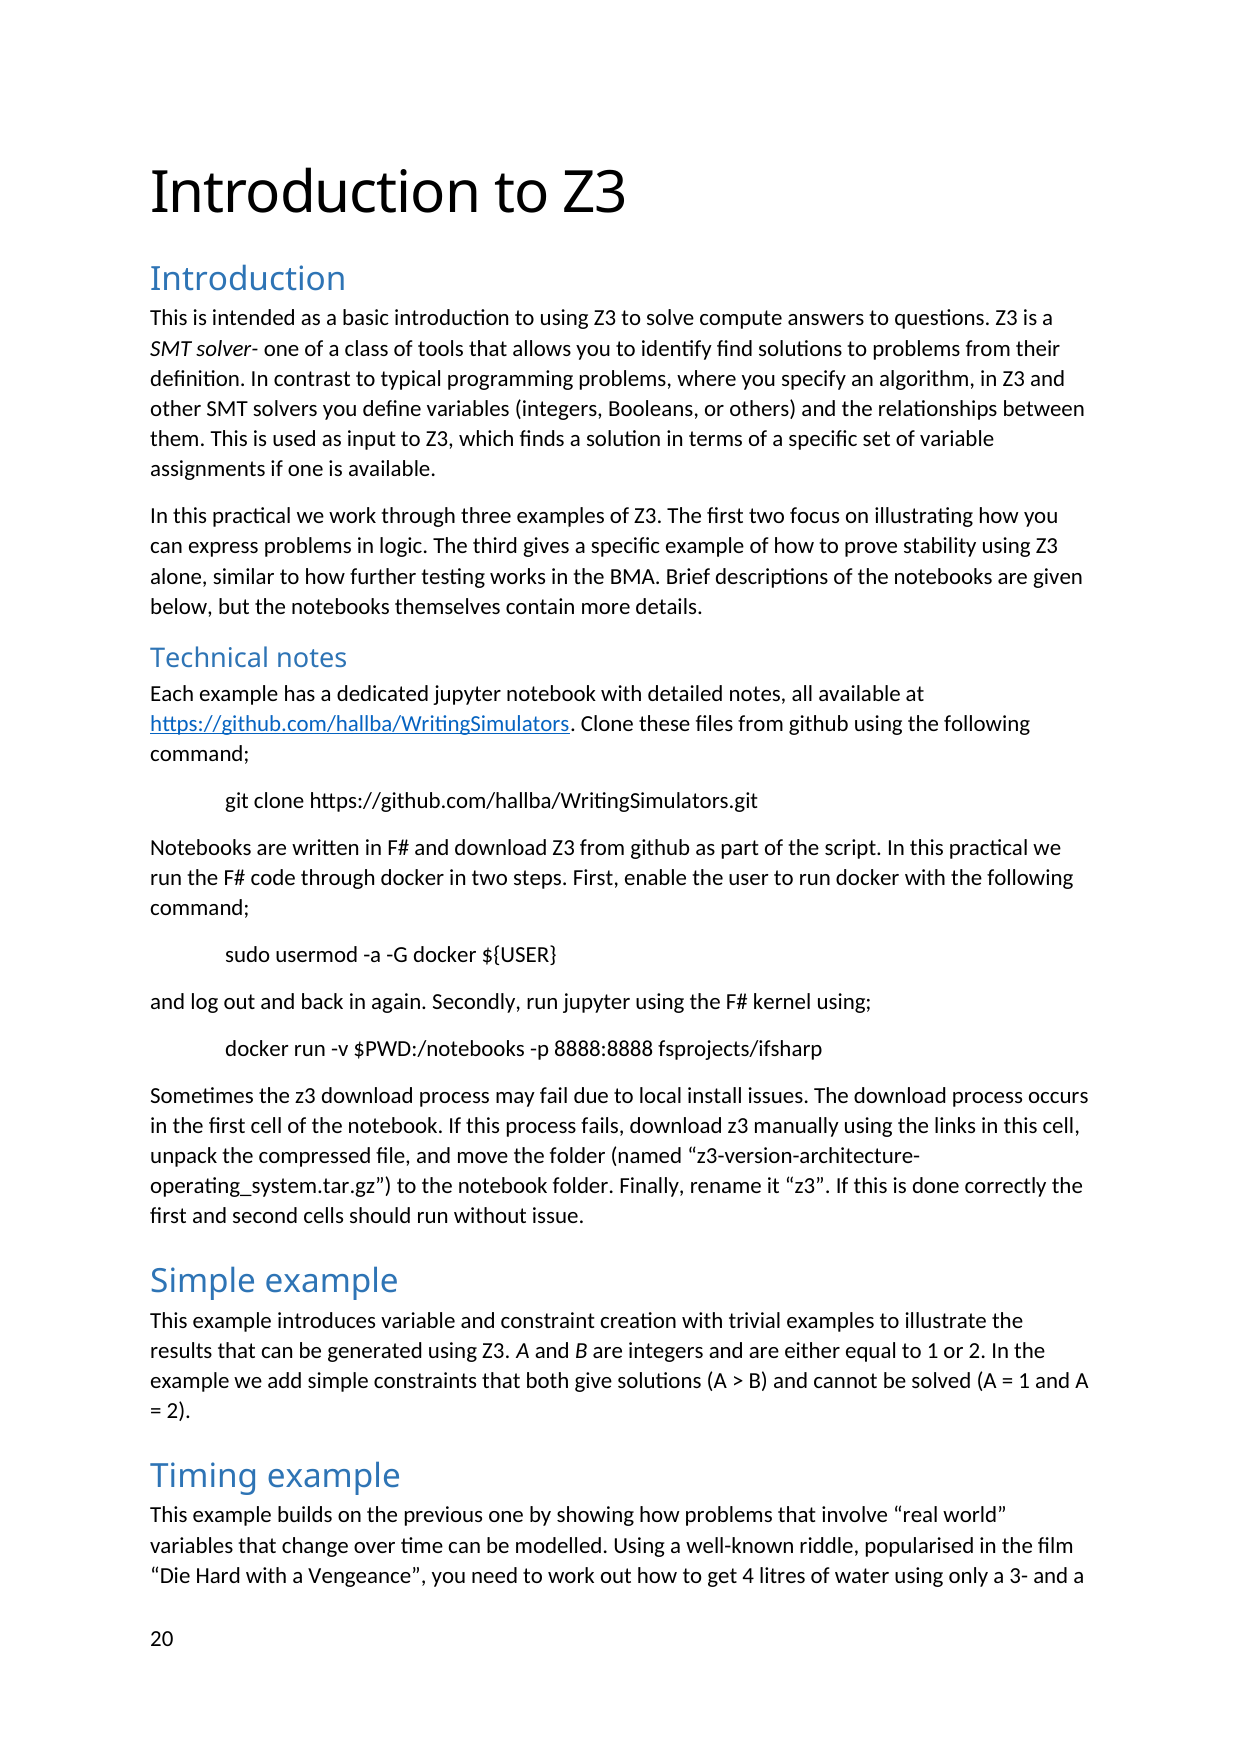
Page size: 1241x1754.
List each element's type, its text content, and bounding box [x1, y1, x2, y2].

title Introduction to Z3 [150, 150, 1090, 229]
text Each example has a dedicated jupyter notebook with detailed notes, all available at https://github.com/hallba/WritingSimulators. Clone these files from github using the following command; [150, 679, 1090, 767]
text git clone https://github.com/hallba/WritingSimulators.git [150, 786, 1090, 814]
text and log out and back in again. Secondly, run jupyter using the F# kernel using; [150, 987, 1090, 1015]
subtitle Timing example [150, 1452, 1090, 1497]
text This is intended as a basic introduction to using Z3 to solve compute answers to questions. Z3 is a SMT solver- one of a class of tools that allows you to identify find solutions to problems from their definition. In contrast to typical programming problems, where you specify an algorithm, in Z3 and other SMT solvers you define variables (integers, Booleans, or others) and the relationships between them. This is used as input to Z3, which finds a solution in terms of a specific set of variable assignments if one is available. [150, 303, 1090, 482]
text Sometimes the z3 download process may fail due to local install issues. The download process occurs in the first cell of the notebook. If this process fails, download z3 manually using the links in this cell, unpack the compressed file, and move the folder (named “z3-version-architecture-operating_system.tar.gz”) to the notebook folder. Finally, rename it “z3”. If this is done correctly the first and second cells should run without issue. [150, 1081, 1090, 1229]
text Notebooks are written in F# and download Z3 from github as part of the script. In this practical we run the F# code through docker in two steps. First, enable the user to run docker with the following command; [150, 833, 1090, 921]
subtitle Technical notes [150, 639, 1090, 676]
subtitle Introduction [150, 254, 1090, 300]
text sudo usermod -a -G docker ${USER} [150, 940, 1090, 968]
text docker run -v $PWD:/notebooks -p 8888:8888 fsprojects/ifsharp [150, 1034, 1090, 1062]
text This example introduces variable and constraint creation with trivial examples to illustrate the results that can be generated using Z3. A and B are integers and are either equal to 1 or 2. In the example we add simple constraints that both give solutions (A > B) and cannot be solved (A = 1 and A = 2). [150, 1306, 1090, 1424]
subtitle Simple example [150, 1257, 1090, 1302]
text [150, 1501, 1090, 1589]
text In this practical we work through three examples of Z3. The first two focus on illustrating how you can express problems in logic. The third gives a specific example of how to prove stability using Z3 alone, similar to how further testing works in the BMA. Brief descriptions of the notebooks are given below, but the notebooks themselves contain more details. [150, 501, 1090, 620]
